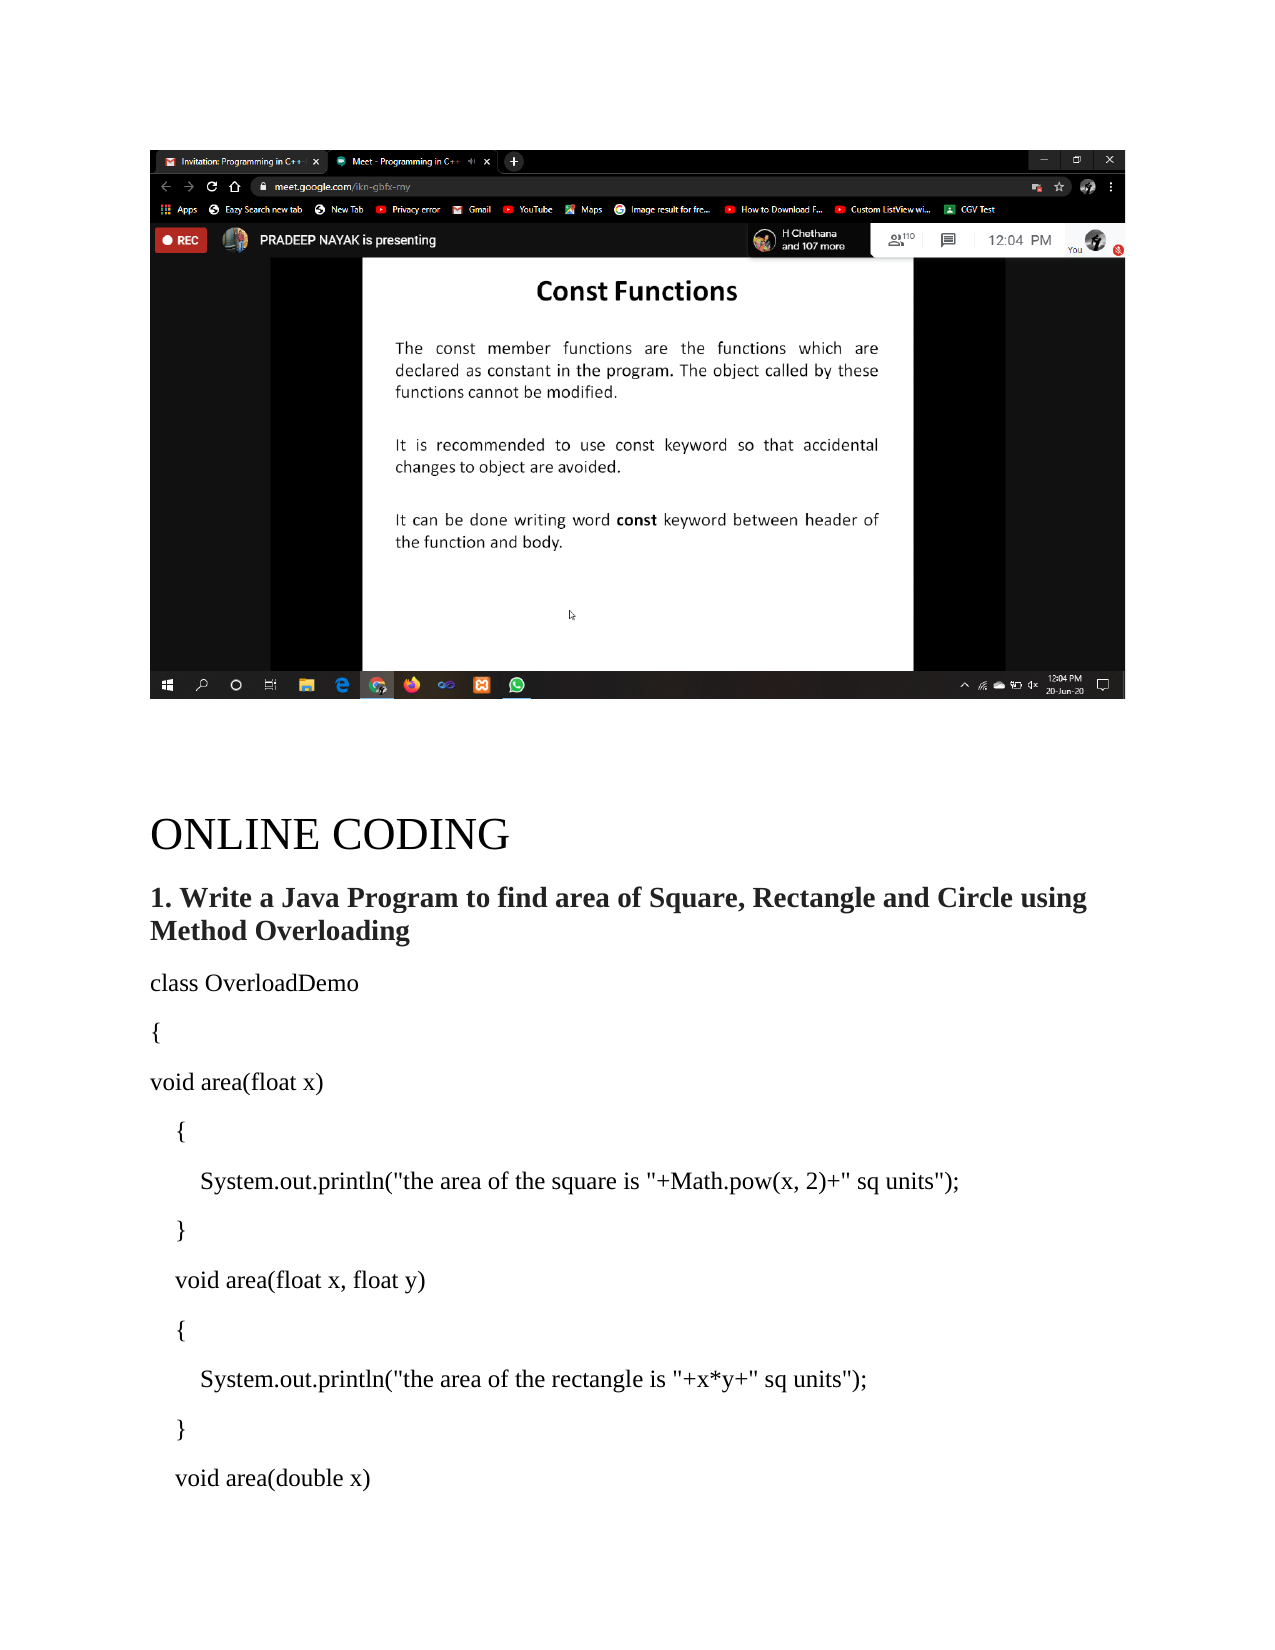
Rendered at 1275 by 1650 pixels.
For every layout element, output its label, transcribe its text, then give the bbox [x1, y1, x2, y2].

picture [150, 150, 1125, 699]
text class OverloadDemo [150, 968, 1125, 996]
text { [150, 1315, 1125, 1343]
text { [150, 1017, 1125, 1046]
text void area(float x, float y) [150, 1265, 1125, 1294]
text } [150, 1216, 1125, 1244]
text { [150, 1116, 1125, 1145]
text void area(float x) [150, 1067, 1125, 1096]
text System.out.println("the area of the square is "+Math.pow(x, 2)+" sq units"); [150, 1166, 1125, 1195]
text } [150, 1414, 1125, 1443]
text System.out.println("the area of the rectangle is "+x*y+" sq units"); [150, 1364, 1125, 1393]
text 1. Write a Java Program to find area of Square, Rectangle and Circle using Method Overloading [410, 880, 1125, 947]
text ONLINE CODING [150, 806, 1125, 859]
text void area(double x) [150, 1463, 1125, 1492]
